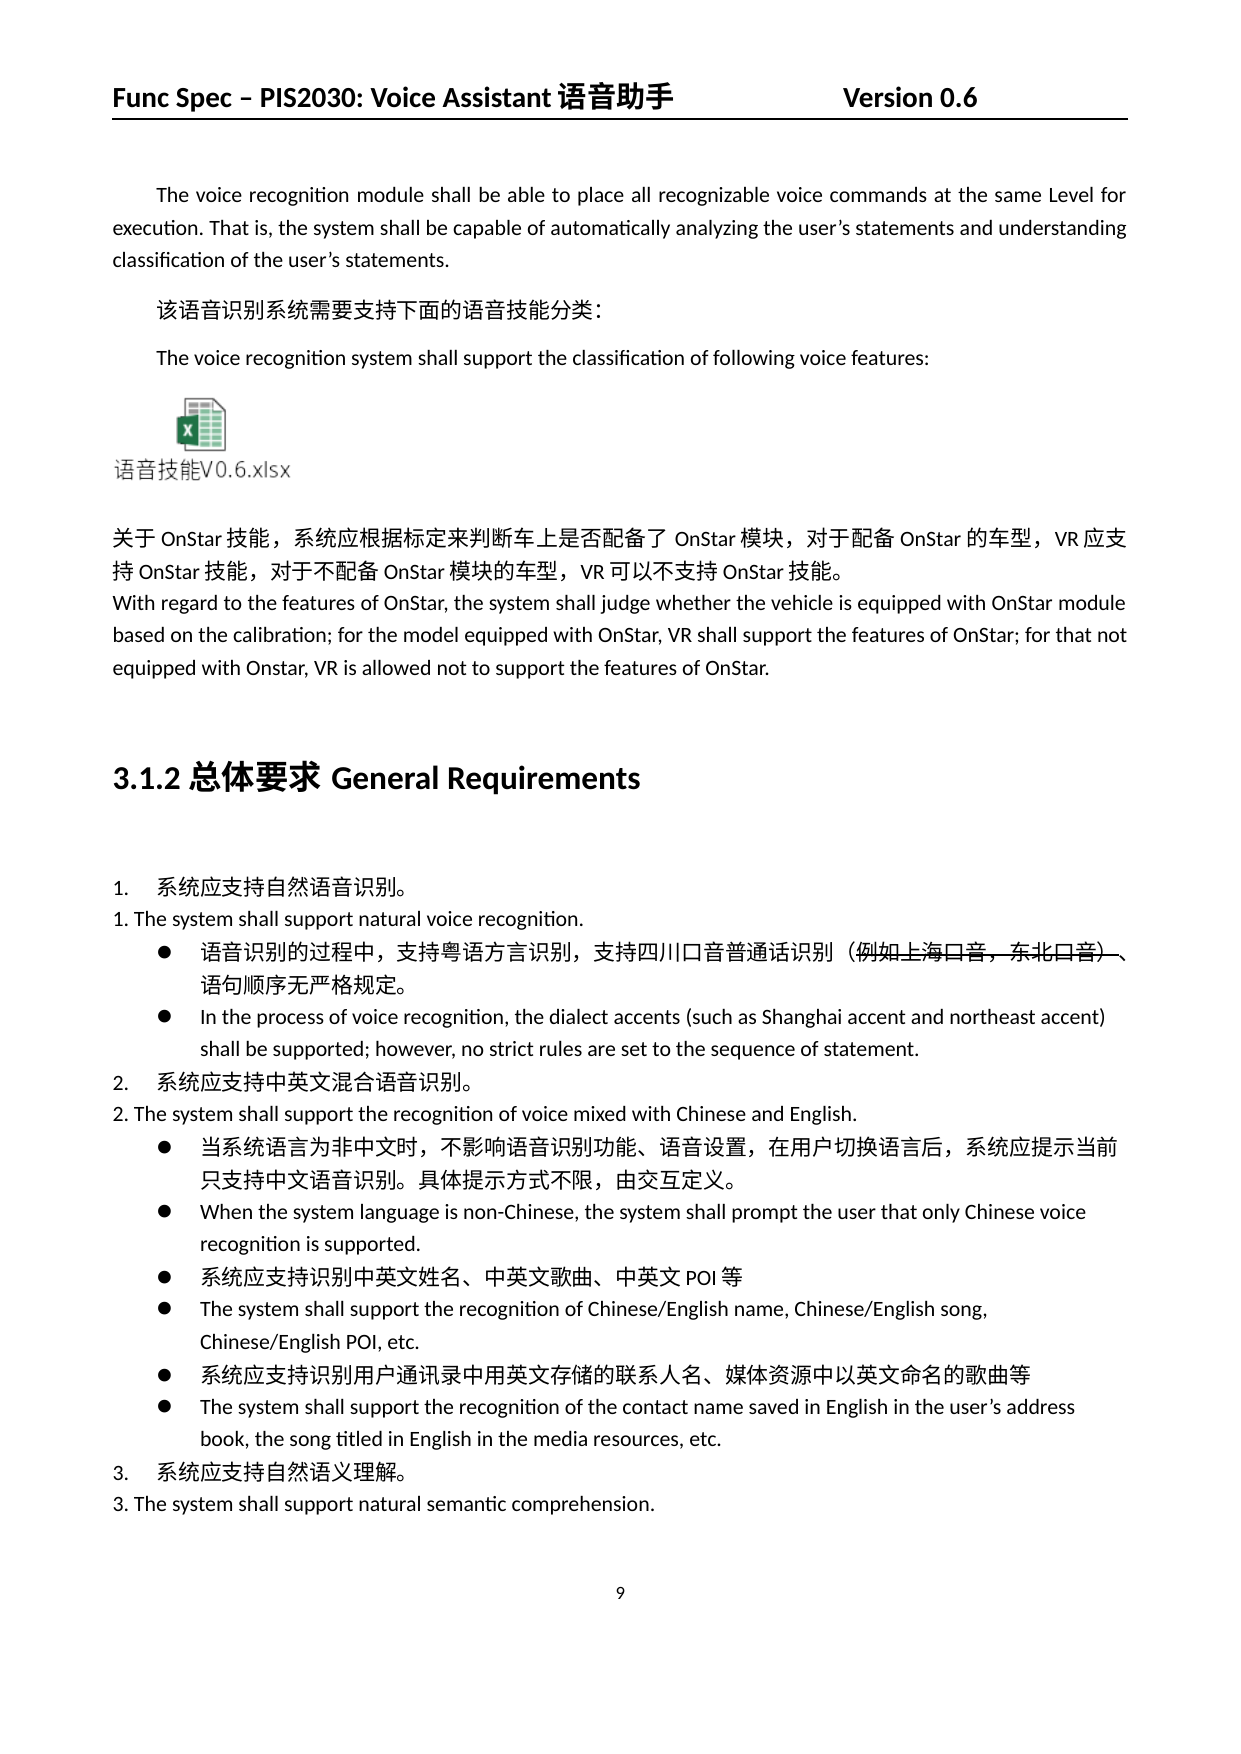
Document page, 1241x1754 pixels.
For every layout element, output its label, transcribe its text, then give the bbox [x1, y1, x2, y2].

list The system shall support the recognition of the contact name saved in English in the user’s address book, the song titled in English in the media resources, etc. [156, 1390, 1128, 1455]
list 系统应支持自然语音识别。 [112, 870, 1128, 902]
list 系统应支持识别用户通讯录中用英文存储的联系人名、媒体资源中以英文命名的歌曲等 [156, 1357, 1128, 1390]
list 该语音识别系统需要支持下面的语音技能分类： [112, 292, 1128, 325]
list The voice recognition module shall be able to place all recognizable voice commands at the same Level for execution. That is, the system shall be capable of automatically analyzing the user’s statements and understanding classification of the user’s statements. [112, 178, 1128, 276]
list 系统应支持自然语义理解。 [112, 1455, 1128, 1487]
list 语音识别的过程中，支持粤语方言识别，支持四川口音普通话识别（例如上海口音，东北口音）、语句顺序无严格规定。 [156, 935, 1128, 1000]
list 系统应支持识别中英文姓名、中英文歌曲、中英文POI等 [156, 1260, 1128, 1292]
list The voice recognition system shall support the classification of following voice features: [112, 342, 1128, 374]
text 2. The system shall support the recognition of voice mixed with Chinese and English. [112, 1097, 1128, 1130]
list 当系统语言为非中文时，不影响语音识别功能、语音设置，在用户切换语言后，系统应提示当前只支持中文语音识别。具体提示方式不限，由交互定义。 [156, 1130, 1128, 1195]
subtitle 总体要求 General Requirements [112, 743, 1128, 808]
text 1. The system shall support natural voice recognition. [112, 902, 1128, 935]
list The system shall support the recognition of Chinese/English name, Chinese/English song, Chinese/English POI, etc. [156, 1292, 1128, 1357]
list When the system language is non-Chinese, the system shall prompt the user that only Chinese voice recognition is supported. [156, 1195, 1128, 1260]
list 系统应支持中英文混合语音识别。 [112, 1065, 1128, 1097]
text 关于OnStar技能，系统应根据标定来判断车上是否配备了OnStar模块，对于配备OnStar的车型，VR应支持OnStar技能，对于不配备OnStar模块的车型，VR可以不支持OnStar技能。 [112, 521, 1128, 586]
text 3. The system shall support natural semantic comprehension. [112, 1487, 1128, 1520]
list In the process of voice recognition, the dialect accents (such as Shanghai accent and northeast accent) shall be supported; however, no strict rules are set to the sequence of statement. [156, 1000, 1128, 1065]
text With regard to the features of OnStar, the system shall judge whether the vehicle is equipped with OnStar module based on the calibration; for the model equipped with OnStar, VR shall support the features of OnStar; for that not equipped with Onstar, VR is allowed not to support the features of OnStar. [112, 586, 1128, 683]
